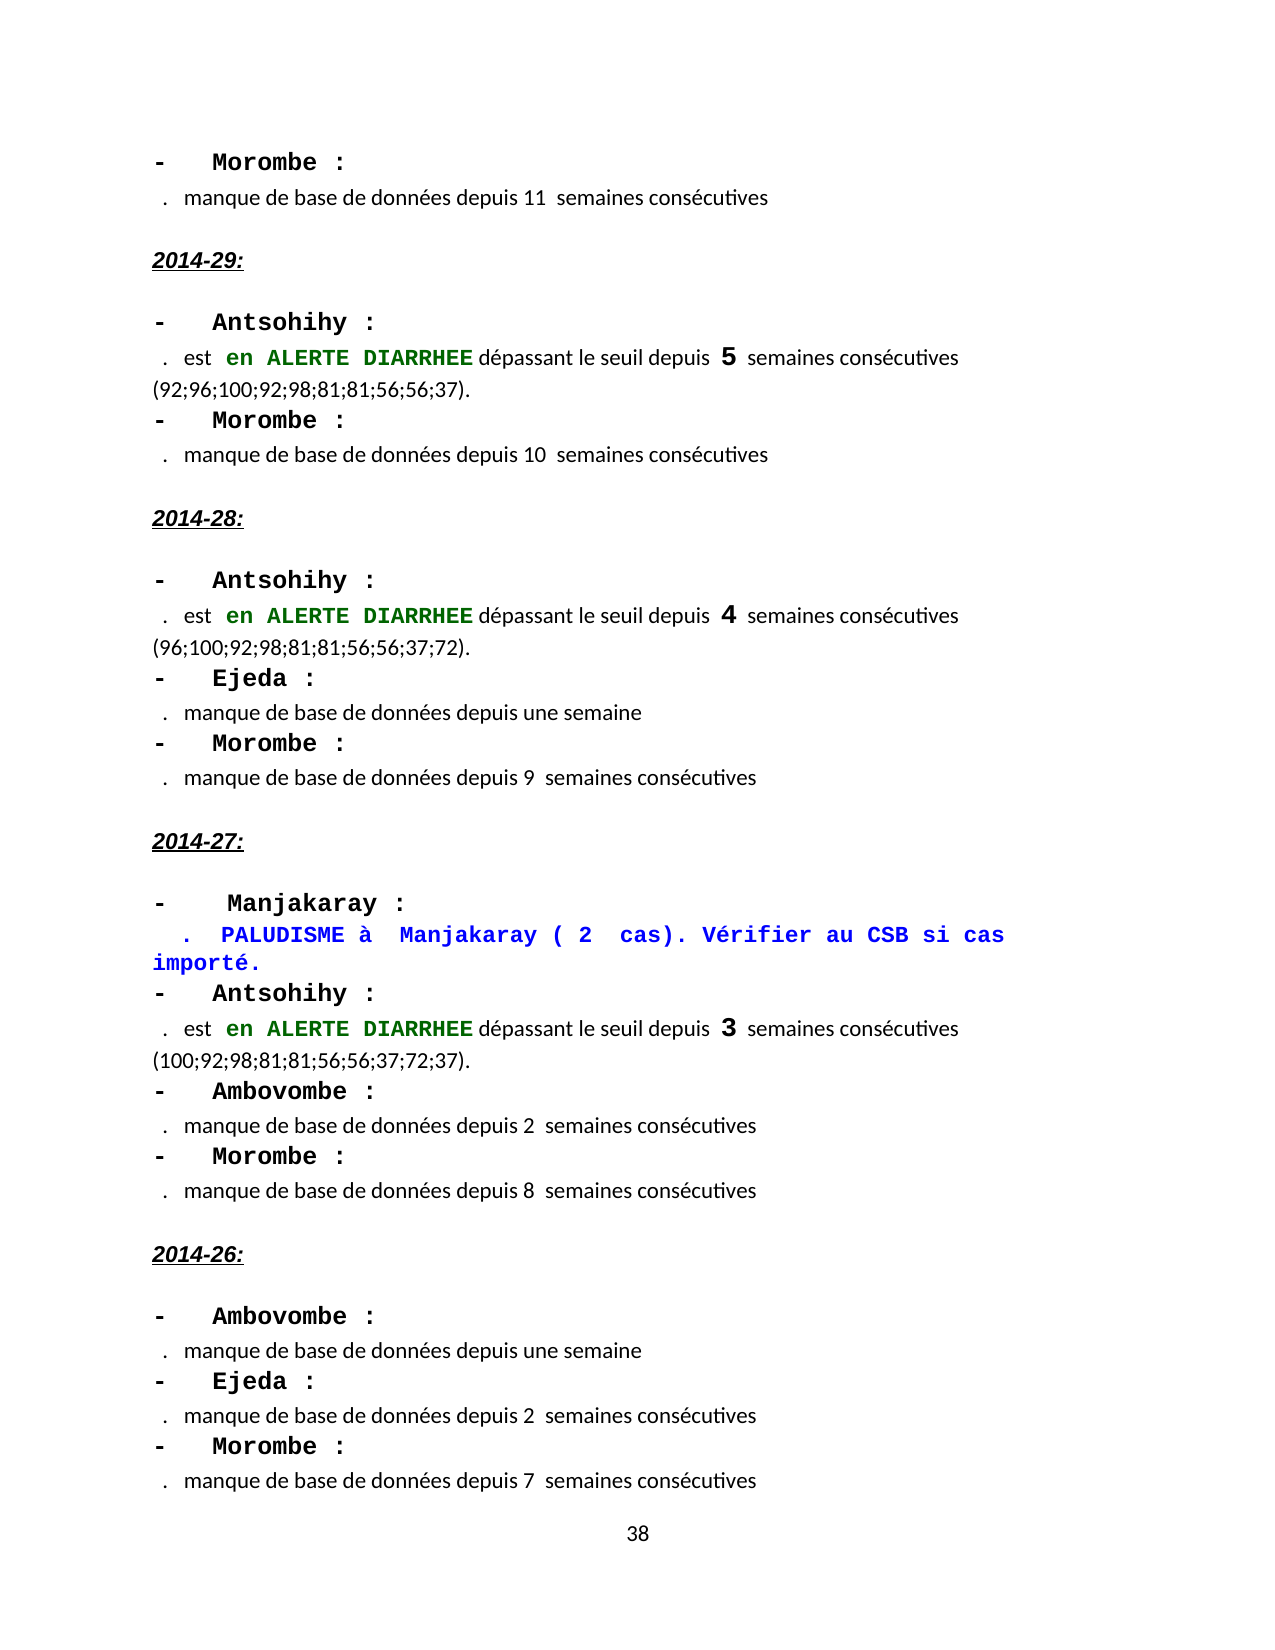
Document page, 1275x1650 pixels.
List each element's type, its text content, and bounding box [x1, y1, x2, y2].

text 2014-29: [152, 247, 1123, 273]
text . manque de base de données depuis une semaine [152, 698, 1123, 726]
text - Manjakaray : [152, 891, 1123, 919]
text 2014-27: [152, 828, 1123, 854]
text . est en ALERTE DIARRHEE dépassant le seuil depuis 3 semaines consécutives (100;92;98;81;81;56;56;37;72;37). [152, 1014, 1123, 1074]
text . manque de base de données depuis 7 semaines consécutives [152, 1466, 1123, 1494]
text . manque de base de données depuis 8 semaines consécutives [152, 1176, 1123, 1204]
text - Ejeda : [152, 666, 1123, 694]
text . est en ALERTE DIARRHEE dépassant le seuil depuis 4 semaines consécutives (96;100;92;98;81;81;56;56;37;72). [152, 600, 1123, 661]
text - Antsohihy : [152, 568, 1123, 596]
text - Ejeda : [152, 1369, 1123, 1397]
text - Morombe : [152, 731, 1123, 759]
text . PALUDISME à Manjakaray ( 2 cas). Vérifier au CSB si cas importé. [152, 923, 1123, 977]
text . manque de base de données depuis une semaine [152, 1336, 1123, 1364]
text . manque de base de données depuis 2 semaines consécutives [152, 1401, 1123, 1429]
text - Ambovombe : [152, 1079, 1123, 1107]
text . manque de base de données depuis 11 semaines consécutives [152, 183, 1123, 211]
text - Antsohihy : [152, 981, 1123, 1009]
text - Morombe : [152, 1144, 1123, 1172]
text 2014-28: [152, 505, 1123, 531]
text 2014-26: [152, 1241, 1123, 1267]
text . manque de base de données depuis 10 semaines consécutives [152, 440, 1123, 468]
text - Antsohihy : [152, 310, 1123, 338]
text - Morombe : [152, 1433, 1123, 1462]
text . manque de base de données depuis 9 semaines consécutives [152, 763, 1123, 791]
text - Ambovombe : [152, 1304, 1123, 1332]
text - Morombe : [152, 150, 1123, 178]
text - Morombe : [152, 408, 1123, 436]
text . manque de base de données depuis 2 semaines consécutives [152, 1111, 1123, 1139]
text . est en ALERTE DIARRHEE dépassant le seuil depuis 5 semaines consécutives (92;96;100;92;98;81;81;56;56;37). [152, 343, 1123, 403]
